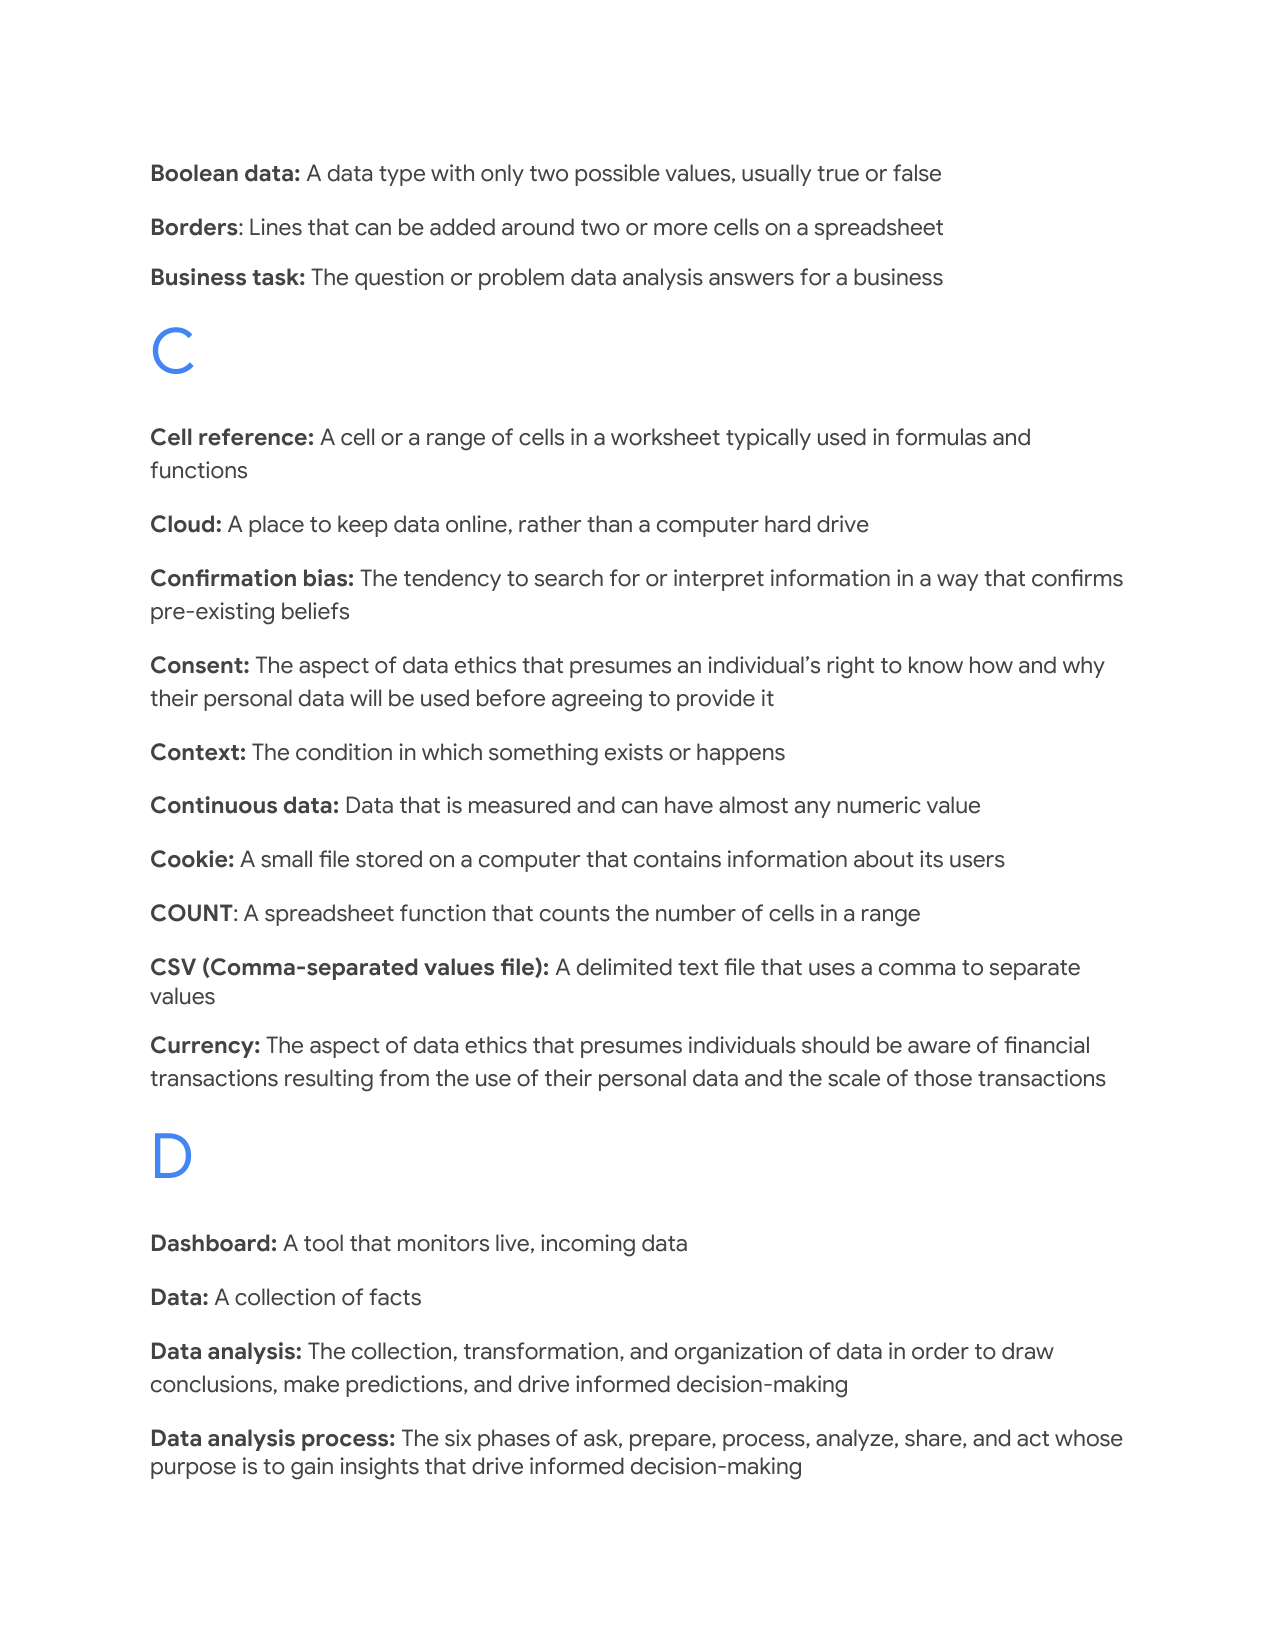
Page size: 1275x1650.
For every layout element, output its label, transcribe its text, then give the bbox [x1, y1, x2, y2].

text Context: The condition in which something exists or happens [150, 738, 1125, 767]
text Business task: The question or problem data analysis answers for a business [150, 263, 1125, 292]
text Consent: The aspect of data ethics that presumes an individual’s right to know how and why their personal data will be used before agreeing to provide it [150, 651, 1125, 713]
text Cookie: A small file stored on a computer that contains information about its users [150, 846, 1125, 874]
text Cell reference: A cell or a range of cells in a worksheet typically used in formulas and functions [150, 423, 1125, 485]
text Data analysis: The collection, transformation, and organization of data in order to draw conclusions, make predictions, and drive informed decision-making [150, 1337, 1125, 1399]
text Confirmation bias: The tendency to search for or interpret information in a way that confirms pre-existing beliefs [150, 564, 1125, 626]
text Currency: The aspect of data ethics that presumes individuals should be aware of financial transactions resulting from the use of their personal data and the scale of those transactions [150, 1032, 1125, 1093]
text Boolean data: A data type with only two possible values, usually true or false [150, 159, 1125, 188]
text Continuous data: Data that is measured and can have almost any numeric value [150, 792, 1125, 820]
text D [150, 1118, 1125, 1197]
text C [150, 313, 1125, 391]
text Data analysis process: The six phases of ask, prepare, process, analyze, share, and act whose purpose is to gain insights that drive informed decision-making [150, 1424, 1125, 1481]
text Dashboard: A tool that monitors live, incoming data [150, 1229, 1125, 1258]
text COUNT: A spreadsheet function that counts the number of cells in a range [150, 899, 1125, 928]
text CSV (Comma-separated values file): A delimited text file that uses a comma to separate values [150, 953, 1125, 1011]
text Data: A collection of facts [150, 1283, 1125, 1312]
text Borders: Lines that can be added around two or more cells on a spreadsheet [150, 213, 1125, 242]
text Cloud: A place to keep data online, rather than a computer hard drive [150, 510, 1125, 539]
